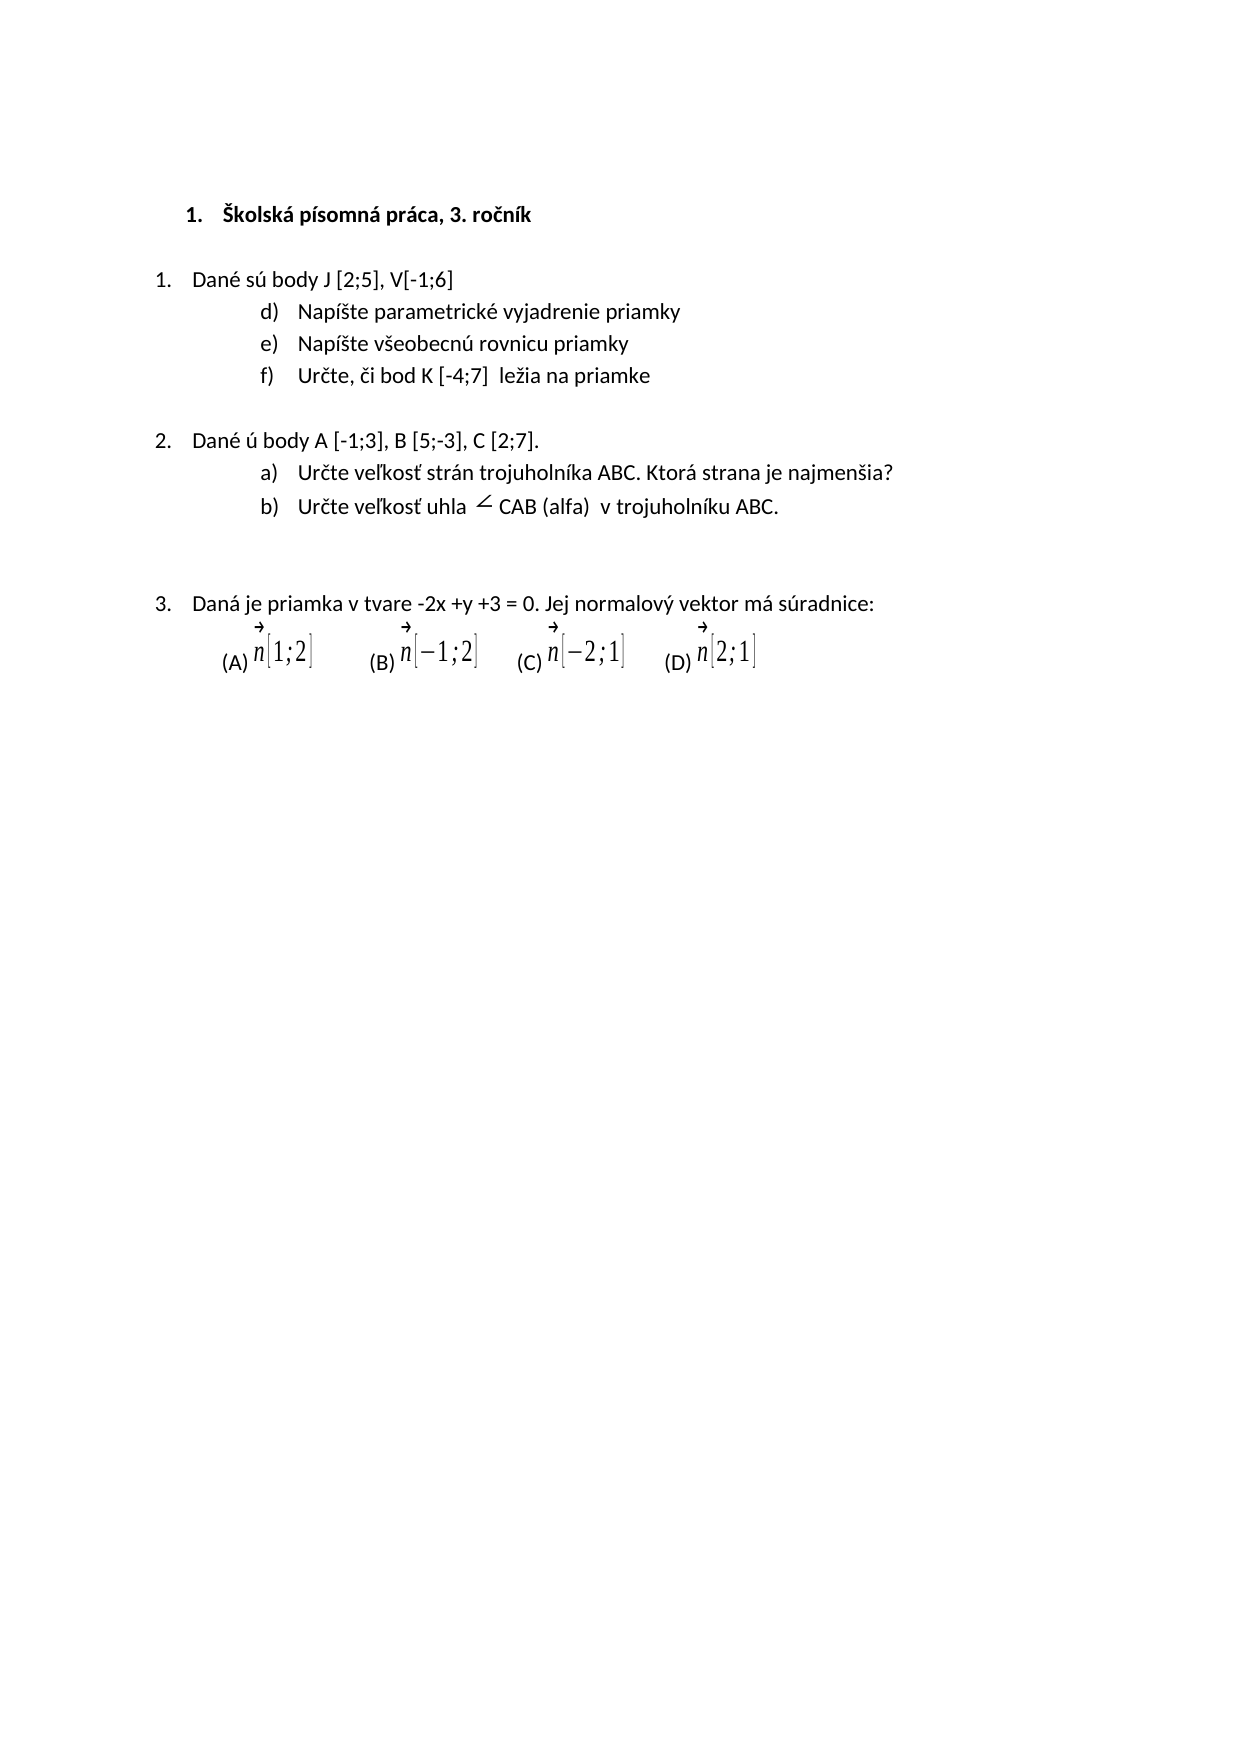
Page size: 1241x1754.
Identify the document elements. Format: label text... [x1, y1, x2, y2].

list Napíšte všeobecnú rovnicu priamky [260, 329, 1093, 357]
list Určte, či bod K [-4;7] ležia na priamke [260, 362, 1093, 389]
list Daná je priamka v tvare -2x +y +3 = 0. Jej normalový vektor má súradnice: [154, 589, 1093, 617]
list Dané ú body A [-1;3], B [5;-3], C [2;7]. [154, 426, 1093, 454]
list (A) (B) (C) (D) [129, 621, 1093, 676]
list Dané sú body J [2;5], V[-1;6] [154, 265, 1093, 293]
list Určte veľkosť strán trojuholníka ABC. Ktorá strana je najmenšia? [260, 458, 1093, 486]
list Určte veľkosť uhla CAB (alfa) v trojuholníku ABC. [260, 490, 1093, 520]
list Napíšte parametrické vyjadrenie priamky [260, 297, 1093, 325]
list Školská písomná práca, 3. ročník [185, 201, 1093, 229]
